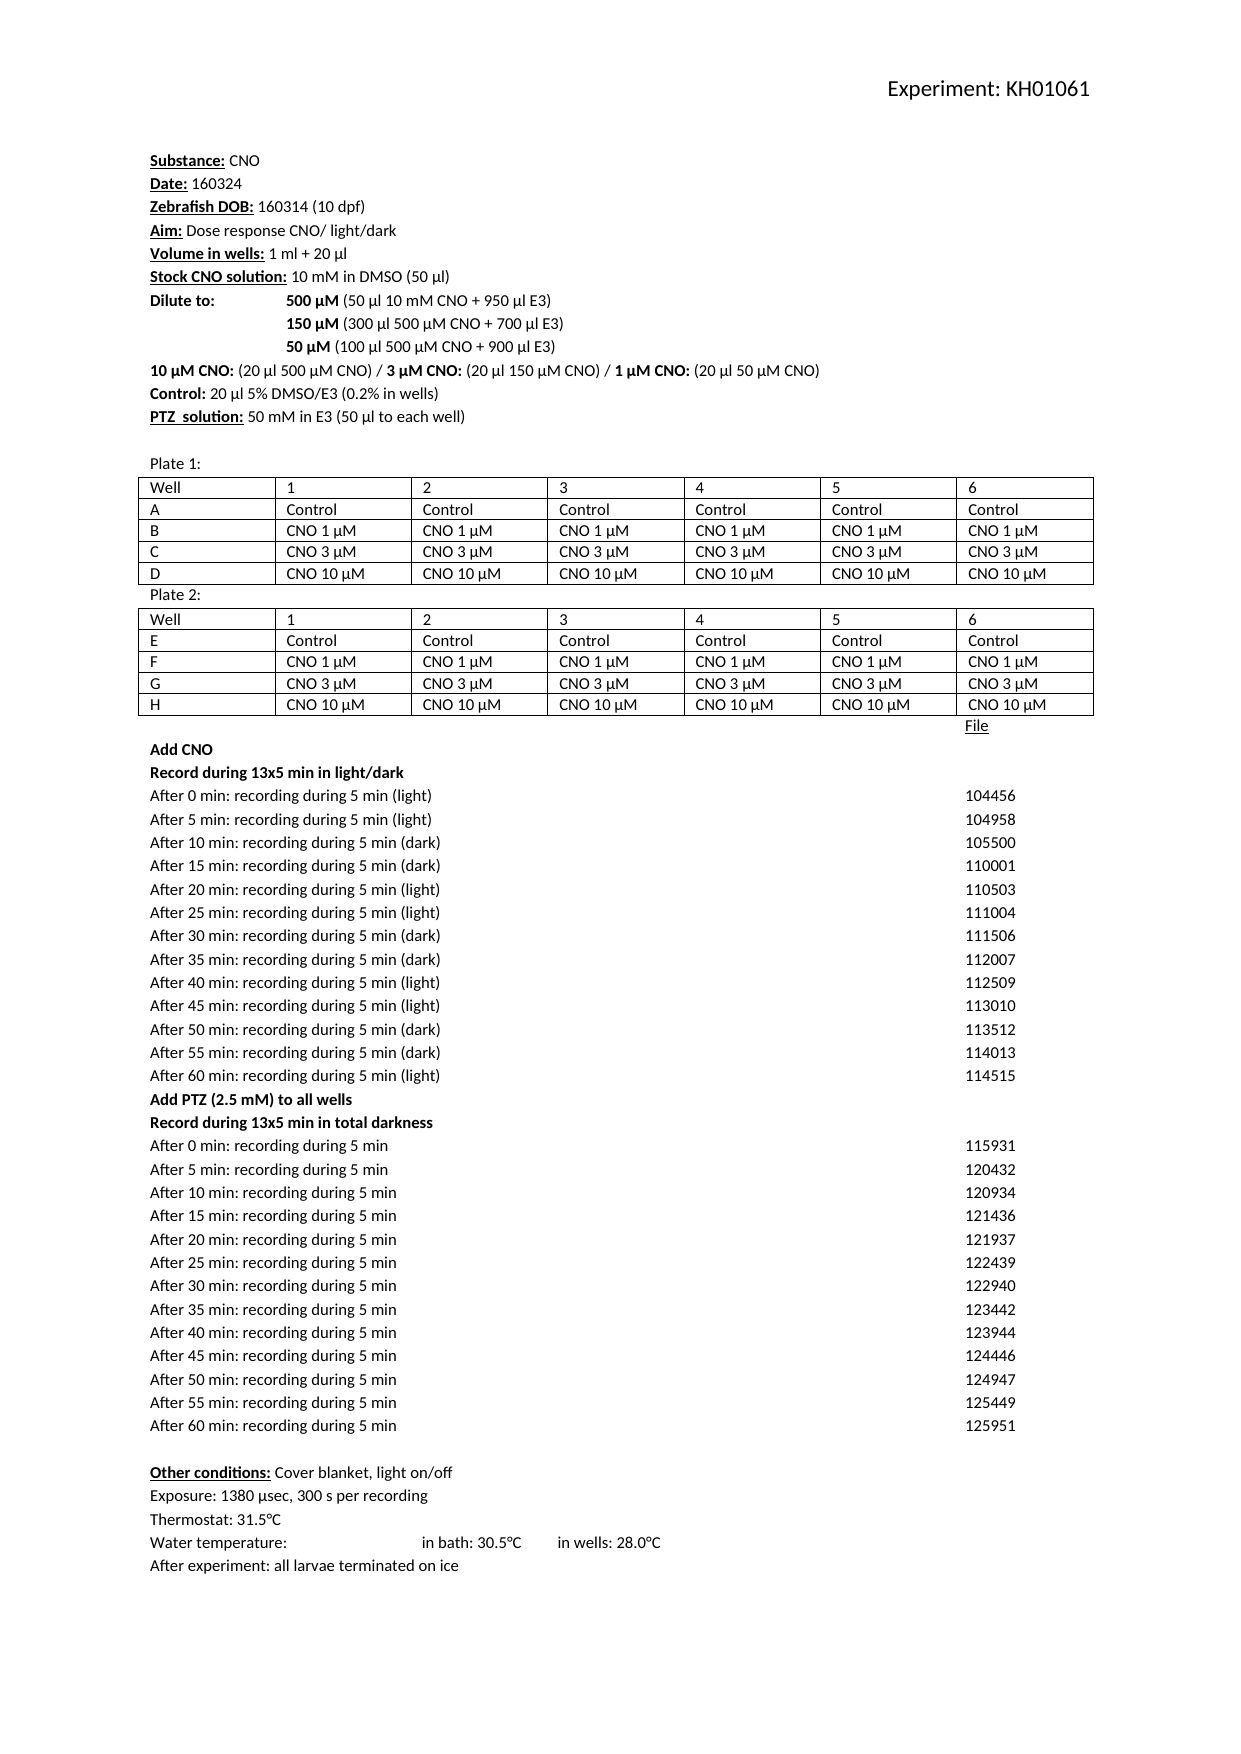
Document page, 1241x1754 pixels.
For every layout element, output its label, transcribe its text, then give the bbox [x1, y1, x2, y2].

table_cell CNO 3 µM [548, 542, 684, 562]
table_cell CNO 1 µM [276, 520, 411, 541]
text After 10 min: recording during 5 min 120934 [150, 1182, 1090, 1203]
table_cell CNO 3 µM [957, 673, 1093, 693]
table_cell A [139, 499, 275, 519]
table_cell CNO 10 µM [276, 563, 411, 583]
table_cell CNO 3 µM [276, 542, 411, 562]
text 150 µM (300 µl 500 µM CNO + 700 µl E3) [150, 313, 1090, 334]
text 50 µM (100 µl 500 µM CNO + 900 µl E3) [150, 337, 1090, 357]
table_cell CNO 10 µM [685, 563, 820, 583]
table_header 3 [548, 478, 684, 498]
text After 45 min: recording during 5 min 124446 [150, 1346, 1090, 1366]
table_cell D [139, 563, 275, 583]
text Plate 2: [150, 585, 1090, 605]
table_header 4 [685, 478, 820, 498]
text After 60 min: recording during 5 min 125951 [150, 1416, 1090, 1436]
text File [829, 716, 1090, 736]
text PTZ solution: 50 mM in E3 (50 µl to each well) [150, 407, 1090, 427]
text After 20 min: recording during 5 min (light) 110503 [150, 879, 1090, 899]
table_cell CNO 1 µM [821, 652, 956, 672]
text Substance: CNO [150, 150, 1090, 170]
table_cell CNO 10 µM [685, 694, 820, 714]
table_header 5 [821, 609, 956, 629]
text After 40 min: recording during 5 min 123944 [150, 1322, 1090, 1343]
table_header 4 [685, 609, 820, 629]
table_cell Control [685, 630, 820, 651]
table_header 1 [276, 609, 411, 629]
text Add PTZ (2.5 mM) to all wells [150, 1089, 1090, 1109]
text After 25 min: recording during 5 min 122439 [150, 1252, 1090, 1273]
text After 55 min: recording during 5 min 125449 [150, 1392, 1090, 1413]
text After 25 min: recording during 5 min (light) 111004 [150, 902, 1090, 923]
table_cell CNO 1 µM [412, 652, 547, 672]
text After 35 min: recording during 5 min (dark) 112007 [150, 949, 1090, 969]
table_cell CNO 1 µM [957, 520, 1093, 541]
text 10 µM CNO: (20 µl 500 µM CNO) / 3 µM CNO: (20 µl 150 µM CNO) / 1 µM CNO: (20 µl 50 µM CNO) [150, 360, 1090, 380]
table_cell Control [276, 630, 411, 651]
table_header 2 [412, 478, 547, 498]
table_header 3 [548, 609, 684, 629]
table_cell CNO 10 µM [821, 563, 956, 583]
table_cell CNO 10 µM [957, 694, 1093, 714]
text After 50 min: recording during 5 min 124947 [150, 1369, 1090, 1389]
text Water temperature: in bath: 30.5°C in wells: 28.0°C [150, 1532, 1090, 1553]
text Record during 13x5 min in total darkness [150, 1112, 1090, 1133]
table_header 1 [276, 478, 411, 498]
table_cell CNO 3 µM [412, 673, 547, 693]
table_cell F [139, 652, 275, 672]
table_header Well [139, 478, 275, 498]
text After 10 min: recording during 5 min (dark) 105500 [150, 832, 1090, 853]
table_cell CNO 1 µM [548, 520, 684, 541]
text After 45 min: recording during 5 min (light) 113010 [150, 996, 1090, 1016]
table_cell Control [412, 630, 547, 651]
table_cell CNO 10 µM [957, 563, 1093, 583]
text After 0 min: recording during 5 min (light) 104456 [150, 786, 1090, 806]
table_cell Control [548, 499, 684, 519]
text After 15 min: recording during 5 min 121436 [150, 1206, 1090, 1226]
table_header 2 [412, 609, 547, 629]
table_cell CNO 1 µM [276, 652, 411, 672]
text Other conditions: Cover blanket, light on/off [150, 1462, 1090, 1483]
text Control: 20 µl 5% DMSO/E3 (0.2% in wells) [150, 383, 1090, 404]
table_cell CNO 10 µM [412, 694, 547, 714]
text After 55 min: recording during 5 min (dark) 114013 [150, 1042, 1090, 1063]
table_cell CNO 1 µM [957, 652, 1093, 672]
text After 5 min: recording during 5 min 120432 [150, 1159, 1090, 1179]
table_cell H [139, 694, 275, 714]
text After 40 min: recording during 5 min (light) 112509 [150, 972, 1090, 993]
text Zebrafish DOB: 160314 (10 dpf) [150, 197, 1090, 217]
text Volume in wells: 1 ml + 20 µl [150, 243, 1090, 264]
table_header 6 [957, 609, 1093, 629]
text Date: 160324 [150, 173, 1090, 194]
text After 0 min: recording during 5 min 115931 [150, 1136, 1090, 1156]
table_cell E [139, 630, 275, 651]
table_cell CNO 10 µM [276, 694, 411, 714]
table_cell G [139, 673, 275, 693]
table_cell CNO 1 µM [685, 520, 820, 541]
text After experiment: all larvae terminated on ice [150, 1556, 1090, 1576]
table_cell CNO 3 µM [548, 673, 684, 693]
table_cell CNO 10 µM [412, 563, 547, 583]
table_cell CNO 3 µM [821, 673, 956, 693]
table_cell Control [548, 630, 684, 651]
text After 60 min: recording during 5 min (light) 114515 [150, 1066, 1090, 1086]
table_cell Control [821, 630, 956, 651]
table_header 5 [821, 478, 956, 498]
table_cell CNO 10 µM [548, 694, 684, 714]
text Record during 13x5 min in light/dark [150, 762, 1090, 783]
table_cell CNO 3 µM [957, 542, 1093, 562]
table_cell CNO 3 µM [276, 673, 411, 693]
table_cell CNO 10 µM [821, 694, 956, 714]
text Add CNO [150, 739, 1090, 759]
text Aim: Dose response CNO/ light/dark [150, 220, 1090, 240]
text After 50 min: recording during 5 min (dark) 113512 [150, 1019, 1090, 1039]
table_cell Control [821, 499, 956, 519]
text After 30 min: recording during 5 min (dark) 111506 [150, 926, 1090, 946]
table_cell Control [276, 499, 411, 519]
table_cell CNO 1 µM [821, 520, 956, 541]
text After 20 min: recording during 5 min 121937 [150, 1229, 1090, 1249]
table_cell Control [957, 499, 1093, 519]
table_cell Control [685, 499, 820, 519]
text Thermostat: 31.5°C [150, 1509, 1090, 1529]
table_cell CNO 1 µM [548, 652, 684, 672]
table_cell B [139, 520, 275, 541]
table_cell CNO 3 µM [821, 542, 956, 562]
table_cell C [139, 542, 275, 562]
text After 30 min: recording during 5 min 122940 [150, 1276, 1090, 1296]
text Exposure: 1380 µsec, 300 s per recording [150, 1486, 1090, 1506]
table_cell Control [412, 499, 547, 519]
text Dilute to: 500 µM (50 µl 10 mM CNO + 950 µl E3) [150, 290, 1090, 310]
table_cell CNO 1 µM [685, 652, 820, 672]
table_header Well [139, 609, 275, 629]
text After 5 min: recording during 5 min (light) 104958 [150, 809, 1090, 829]
table_cell CNO 3 µM [412, 542, 547, 562]
table_cell CNO 3 µM [685, 542, 820, 562]
table_cell CNO 1 µM [412, 520, 547, 541]
text Plate 1: [150, 453, 1090, 474]
text After 35 min: recording during 5 min 123442 [150, 1299, 1090, 1319]
table_header 6 [957, 478, 1093, 498]
table_cell CNO 10 µM [548, 563, 684, 583]
table_cell Control [957, 630, 1093, 651]
text Stock CNO solution: 10 mM in DMSO (50 µl) [150, 267, 1090, 287]
table_cell CNO 3 µM [685, 673, 820, 693]
text After 15 min: recording during 5 min (dark) 110001 [150, 856, 1090, 876]
